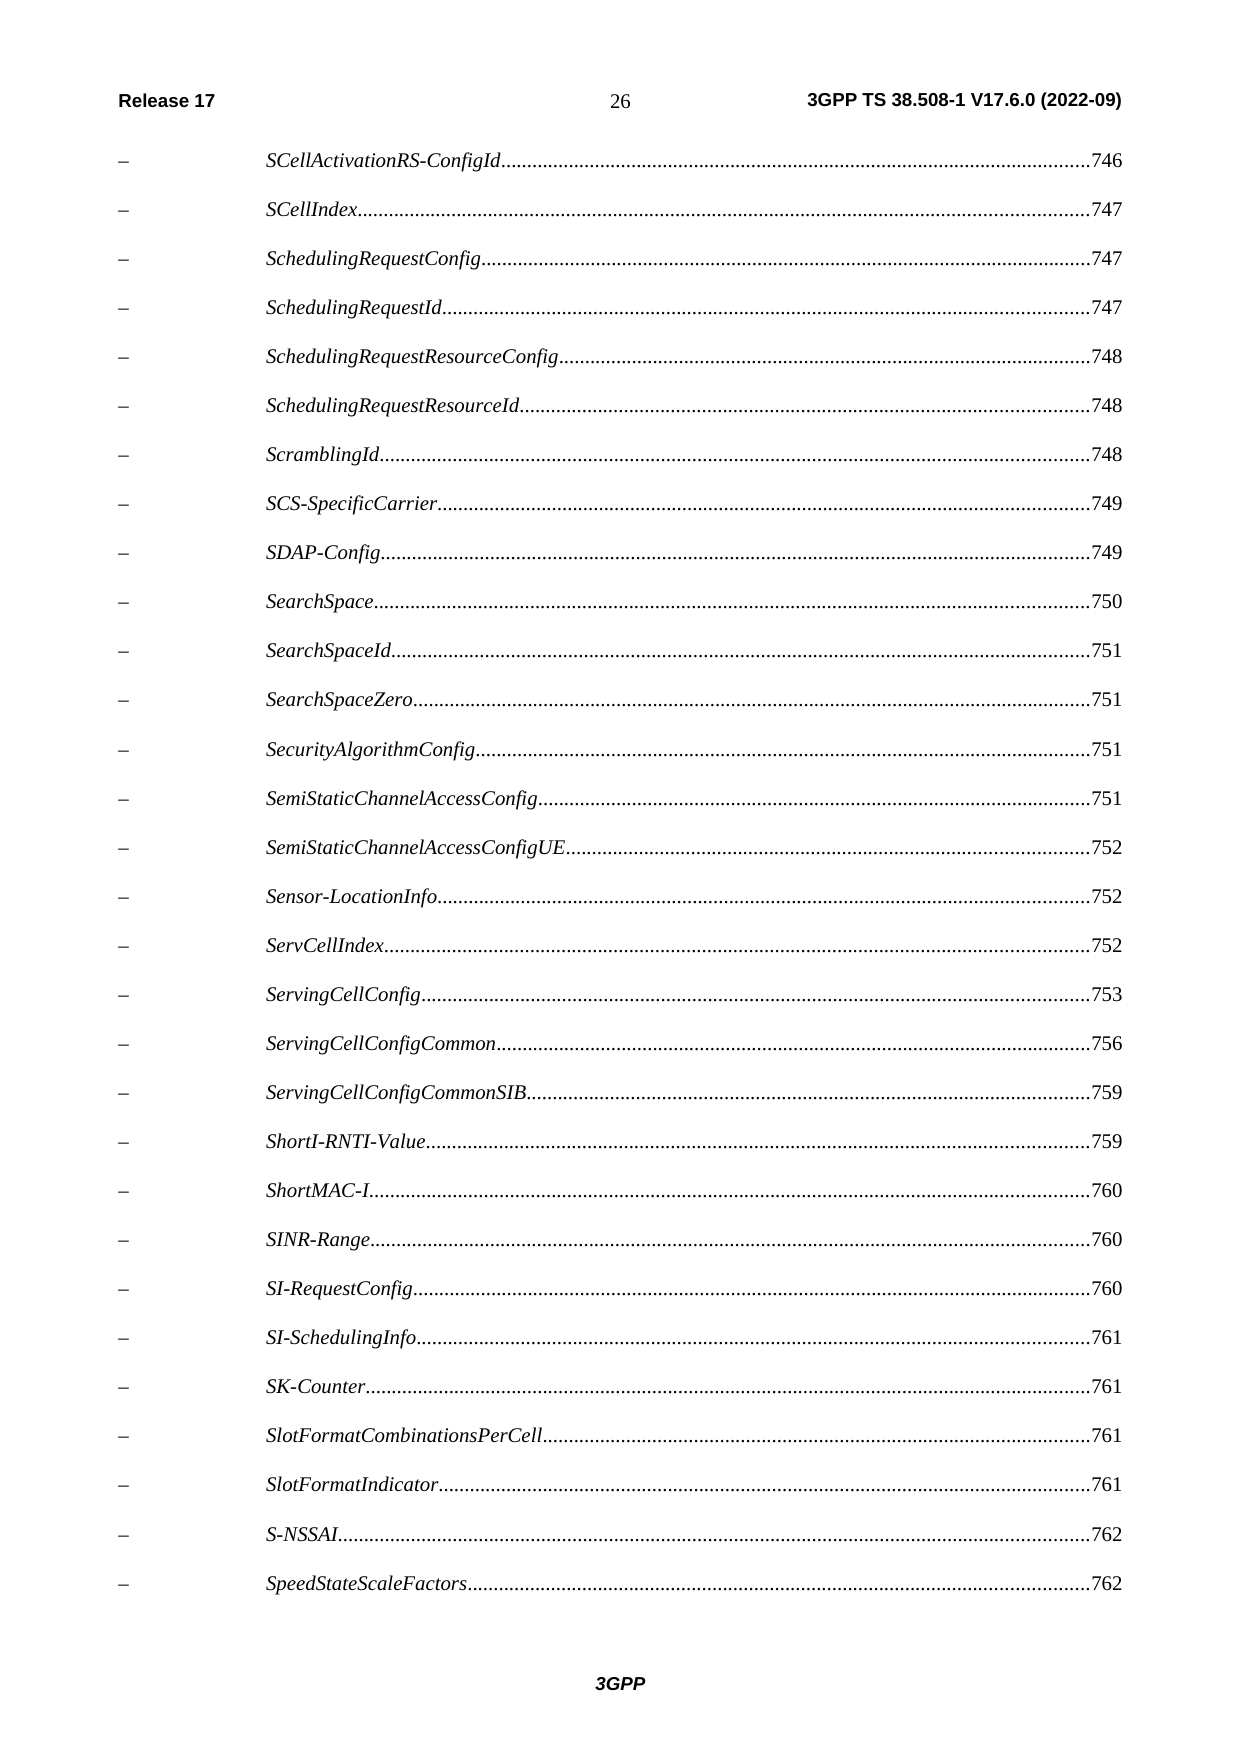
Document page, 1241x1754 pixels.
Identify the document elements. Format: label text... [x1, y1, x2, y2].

text – SCellActivationRS-ConfigId 746 [118, 148, 1122, 172]
text – SearchSpaceZero 751 [118, 687, 1122, 711]
text – SchedulingRequestId 747 [118, 295, 1122, 319]
text – SchedulingRequestResourceConfig 748 [118, 344, 1122, 368]
text – SlotFormatCombinationsPerCell 761 [118, 1423, 1122, 1447]
text – SI-RequestConfig 760 [118, 1276, 1122, 1300]
text – ShortMAC-I 760 [118, 1178, 1122, 1202]
text – SemiStaticChannelAccessConfigUE 752 [118, 834, 1122, 859]
text – SI-SchedulingInfo 761 [118, 1325, 1122, 1349]
text – SCellIndex 747 [118, 197, 1122, 221]
text – ServingCellConfig 753 [118, 982, 1122, 1006]
text – ScramblingId 748 [118, 442, 1122, 466]
text – S-NSSAI 762 [118, 1521, 1122, 1546]
text – SecurityAlgorithmConfig 751 [118, 736, 1122, 761]
text – Sensor-LocationInfo 752 [118, 884, 1122, 908]
text – SchedulingRequestResourceId 748 [118, 393, 1122, 417]
text – SpeedStateScaleFactors 762 [118, 1571, 1122, 1594]
text – SearchSpace 750 [118, 589, 1122, 613]
text – SemiStaticChannelAccessConfig 751 [118, 786, 1122, 809]
text – SK-Counter 761 [118, 1374, 1122, 1398]
text – SlotFormatIndicator 761 [118, 1472, 1122, 1496]
text – SDAP-Config 749 [118, 540, 1122, 564]
text – SINR-Range 760 [118, 1227, 1122, 1251]
text – ShortI-RNTI-Value 759 [118, 1129, 1122, 1153]
text – SchedulingRequestConfig 747 [118, 246, 1122, 270]
text – ServCellIndex 752 [118, 933, 1122, 957]
text – ServingCellConfigCommon 756 [118, 1031, 1122, 1055]
text – ServingCellConfigCommonSIB 759 [118, 1080, 1122, 1104]
text – SearchSpaceId 751 [118, 638, 1122, 662]
text – SCS-SpecificCarrier 749 [118, 491, 1122, 515]
